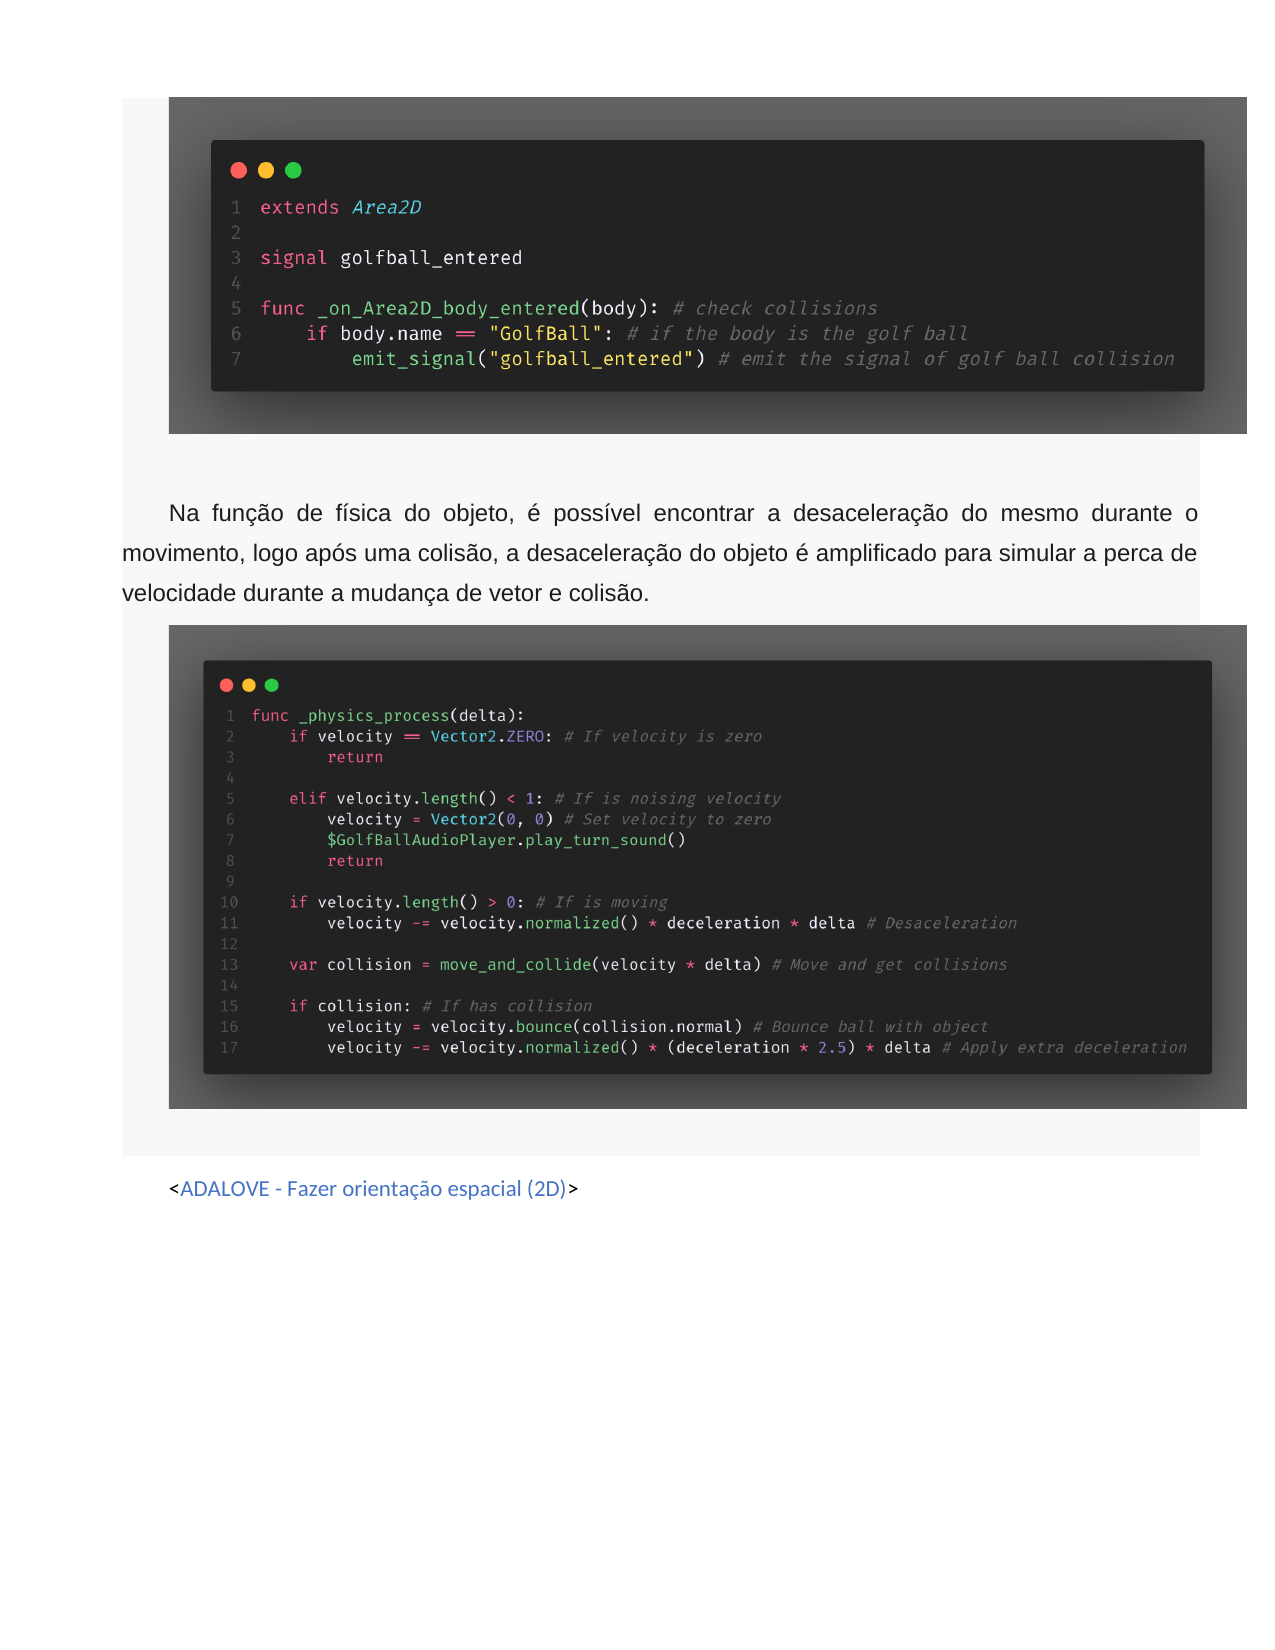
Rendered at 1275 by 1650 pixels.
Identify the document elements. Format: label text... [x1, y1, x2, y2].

text <ADALOVE - Fazer orientação espacial (2D)> [169, 1174, 1200, 1202]
text Na função de física do objeto, é possível encontrar a desaceleração do mesmo durante o movimento, logo após uma colisão, a desaceleração do objeto é amplificado para simular a perca de velocidade durante a mudança de vetor e colisão. [122, 499, 1200, 539]
picture [168, 625, 1247, 1109]
picture [168, 97, 1247, 434]
text Na função de física do objeto, é possível encontrar a desaceleração do mesmo durante o movimento, logo após uma colisão, a desaceleração do objeto é amplificado para simular a perca de velocidade durante a mudança de vetor e colisão. [122, 566, 1200, 607]
